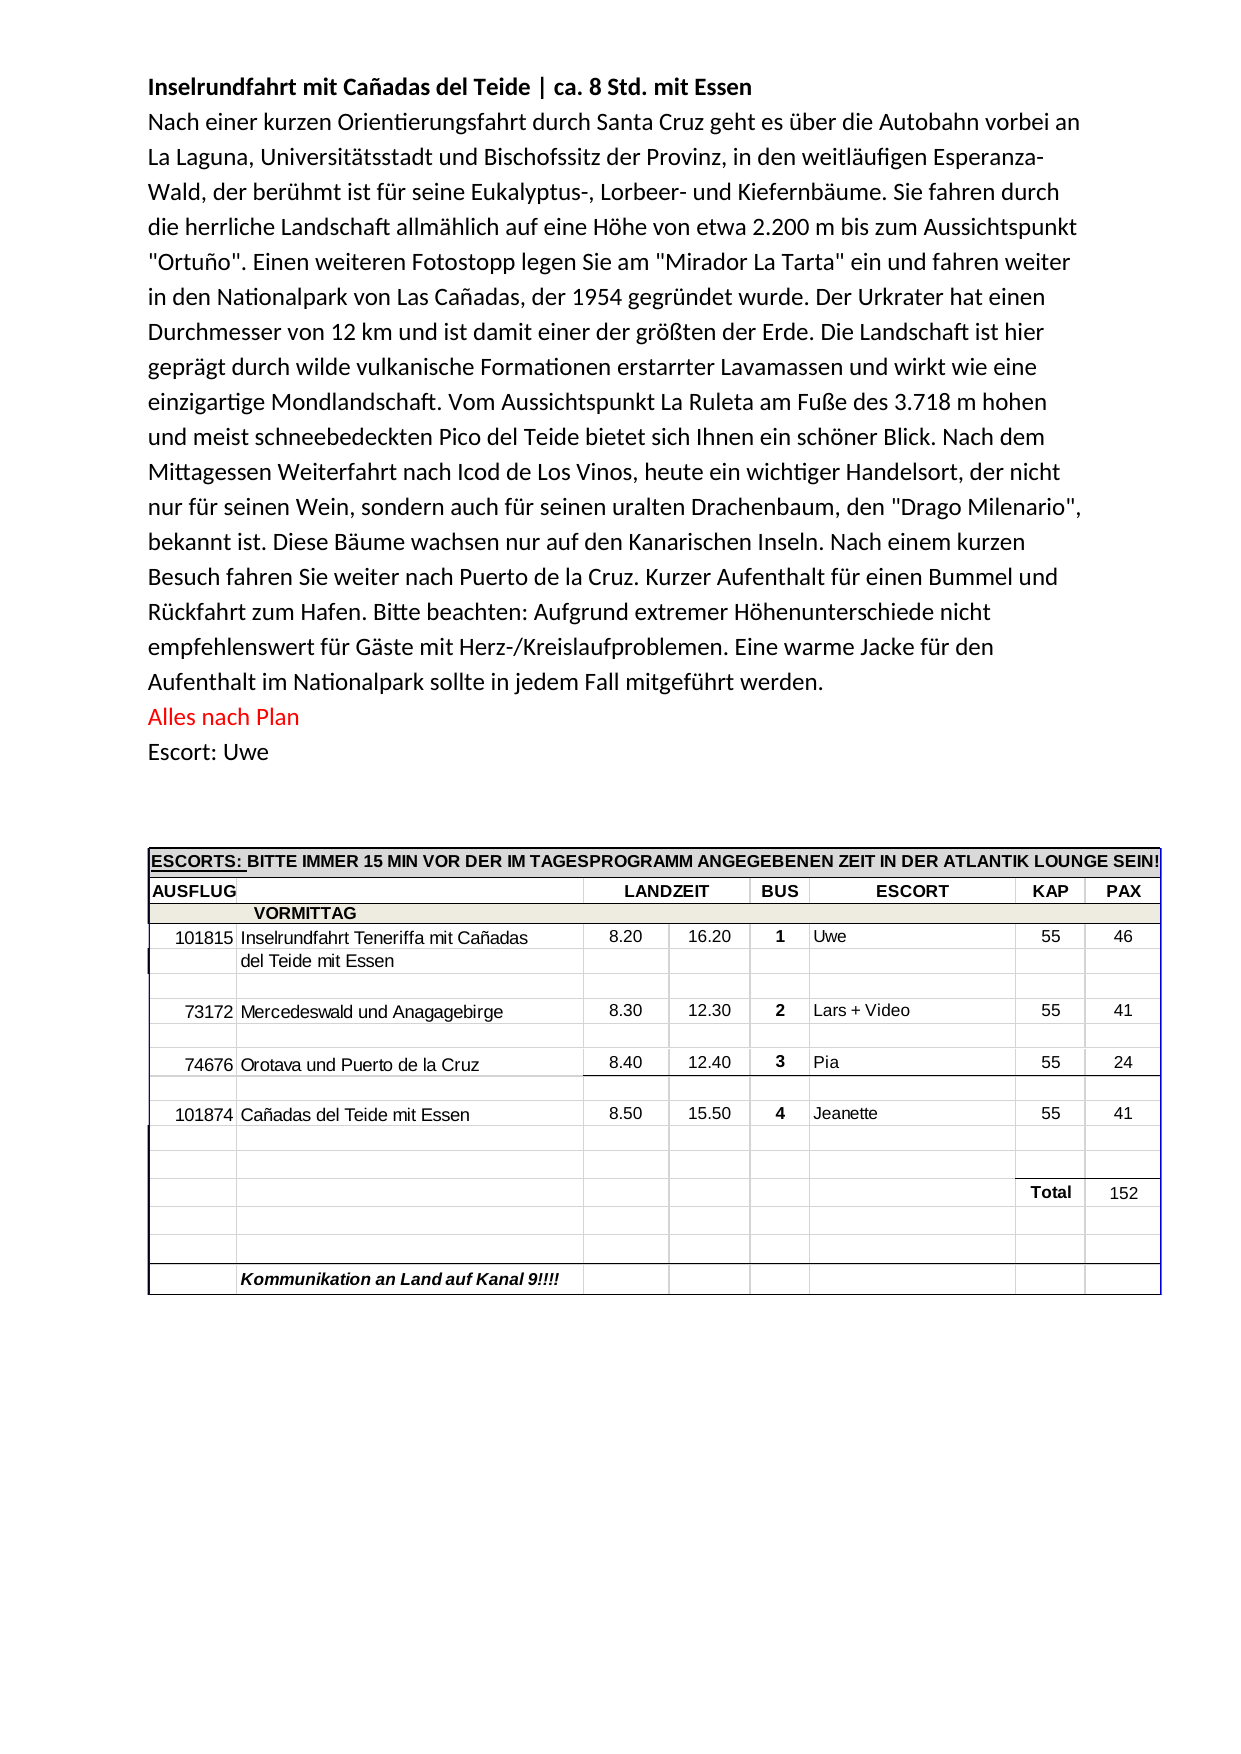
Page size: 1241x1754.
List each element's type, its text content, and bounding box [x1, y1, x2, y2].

text Inselrundfahrt mit Cañadas del Teide | ca. 8 Std. mit Essen Nach einer kurzen Orientierungsfahrt durch Santa Cruz geht es über die Autobahn vorbei an La Laguna, Universitätsstadt und Bischofssitz der Provinz, in den weitläufigen Esperanza-Wald, der berühmt ist für seine Eukalyptus-, Lorbeer- und Kiefernbäume. Sie fahren durch die herrliche Landschaft allmählich auf eine Höhe von etwa 2.200 m bis zum Aussichtspunkt "Ortuño". Einen weiteren Fotostopp legen Sie am "Mirador La Tarta" ein und fahren weiter in den Nationalpark von Las Cañadas, der 1954 gegründet wurde. Der Urkrater hat einen Durchmesser von 12 km und ist damit einer der größten der Erde. Die Landschaft ist hier geprägt durch wilde vulkanische Formationen erstarrter Lavamassen und wirkt wie eine einzigartige Mondlandschaft. Vom Aussichtspunkt La Ruleta am Fuße des 3.718 m hohen und meist schneebedeckten Pico del Teide bietet sich Ihnen ein schöner Blick. Nach dem Mittagessen Weiterfahrt nach Icod de Los Vinos, heute ein wichtiger Handelsort, der nicht nur für seinen Wein, sondern auch für seinen uralten Drachenbaum, den "Drago Milenario", bekannt ist. Diese Bäume wachsen nur auf den Kanarischen Inseln. Nach einem kurzen Besuch fahren Sie weiter nach Puerto de la Cruz. Kurzer Aufenthalt für einen Bummel und Rückfahrt zum Hafen. Bitte beachten: Aufgrund extremer Höhenunterschiede nicht empfehlenswert für Gäste mit Herz-/Kreislaufproblemen. Eine warme Jacke für den Aufenthalt im Nationalpark sollte in jedem Fall mitgeführt werden. Alles nach Plan Escort: Uwe [148, 71, 1092, 766]
